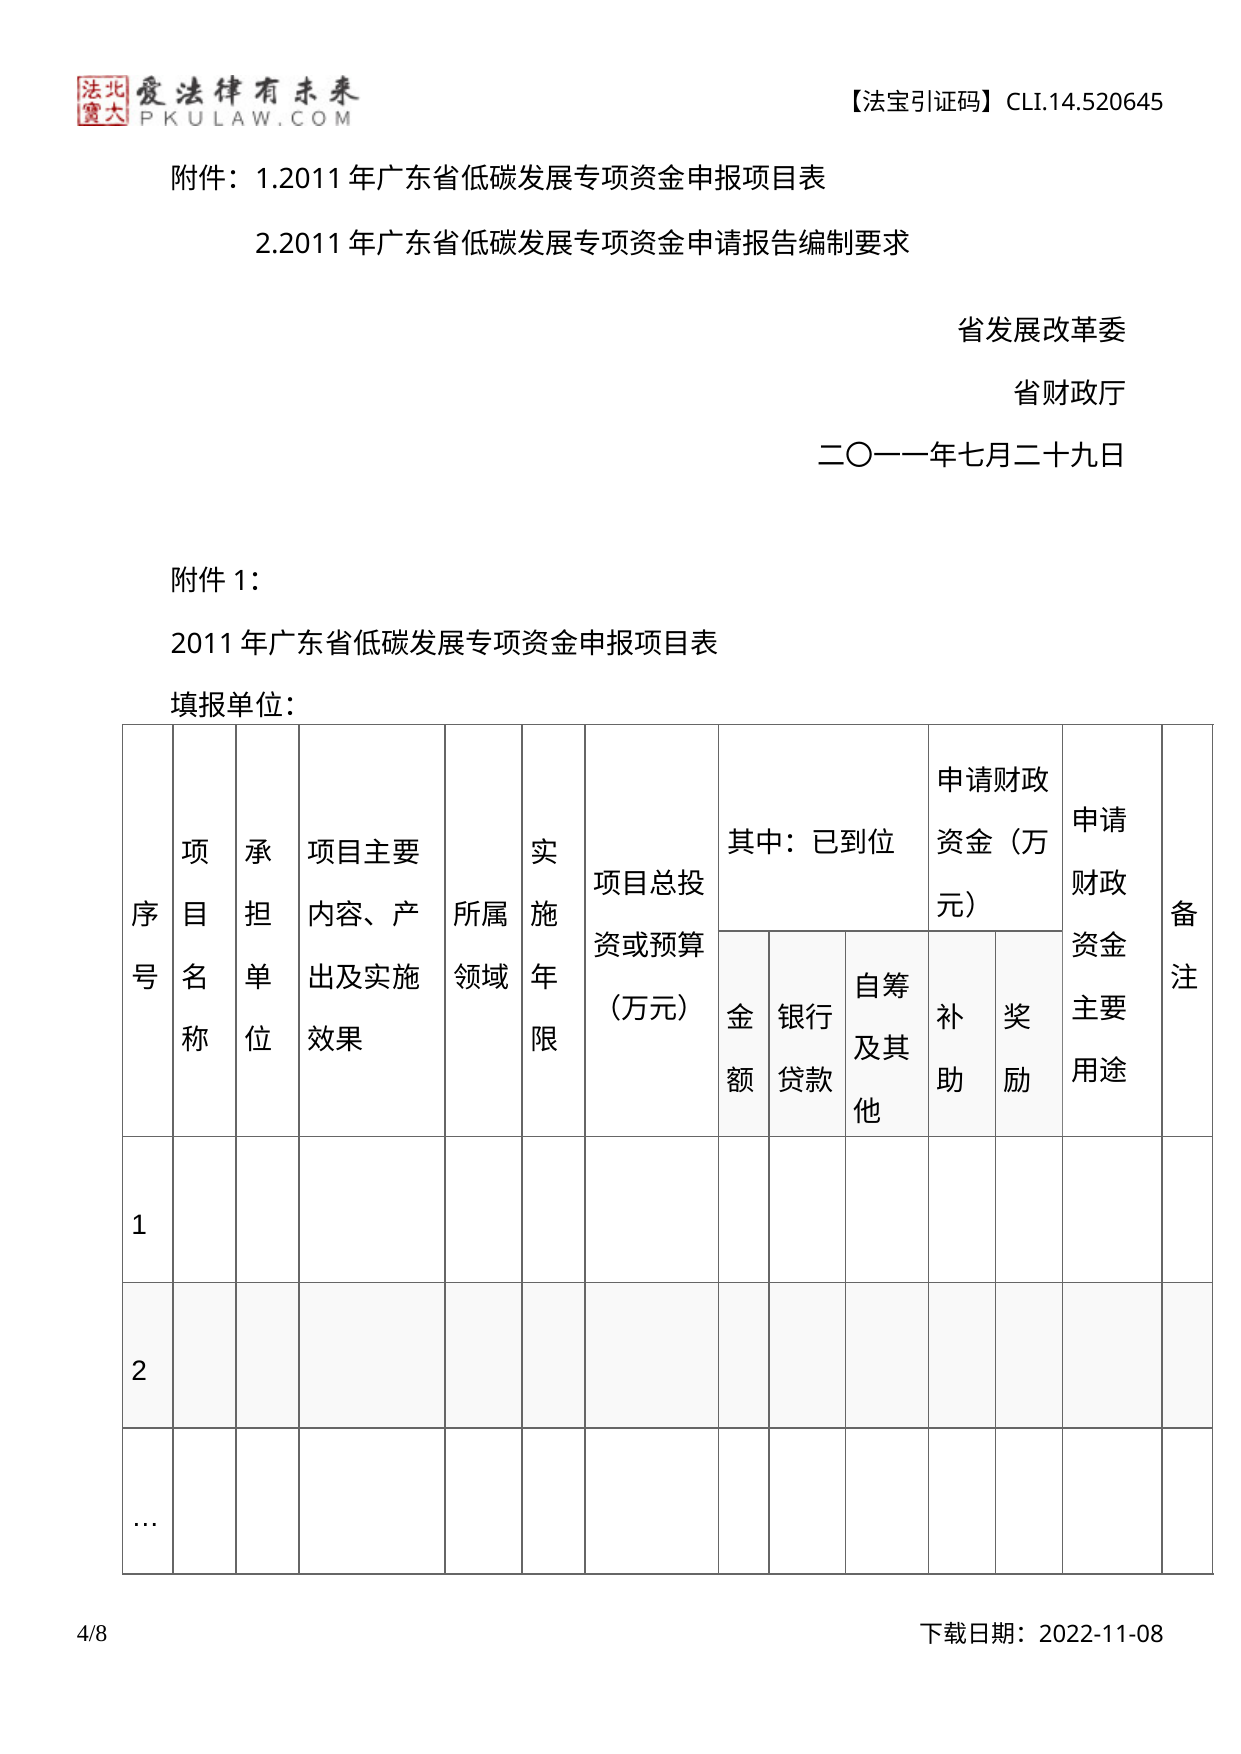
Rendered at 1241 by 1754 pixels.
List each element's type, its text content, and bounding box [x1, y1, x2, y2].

text 附件1： 2011年广东省低碳发展专项资金申报项目表 填报单位： [114, 474, 1126, 724]
table_cell [846, 1283, 928, 1427]
table_cell [929, 1137, 995, 1282]
table_cell [300, 1429, 444, 1573]
table_cell [237, 1137, 298, 1282]
table_cell [446, 1283, 521, 1427]
picture [76, 75, 361, 126]
table_cell [300, 1137, 444, 1282]
table_cell [929, 1429, 995, 1573]
table_cell 2 [123, 1283, 172, 1427]
table_cell [1063, 1137, 1161, 1282]
table_header 申请财政资金（万元） [929, 725, 1062, 930]
table_cell [446, 1137, 521, 1282]
table_cell [996, 1283, 1062, 1427]
table_cell [719, 1429, 768, 1573]
table_cell [719, 1283, 768, 1427]
table_cell [719, 1137, 768, 1282]
table_cell 1 [123, 1137, 172, 1282]
table_cell [237, 1283, 298, 1427]
table_header 所属 领域 [446, 725, 521, 1136]
table_header 备注 [1163, 725, 1212, 1136]
table_cell [237, 1429, 298, 1573]
table_cell [770, 1283, 845, 1427]
table_cell [586, 1429, 718, 1573]
table_cell 自筹 及其他 [846, 932, 928, 1136]
table_cell [1163, 1429, 1212, 1573]
table_cell [1163, 1283, 1212, 1427]
table_cell [523, 1429, 584, 1573]
table_cell [846, 1137, 928, 1282]
table_cell [770, 1429, 845, 1573]
table_header 实施年限 [523, 725, 584, 1136]
table_header 序号 [123, 725, 172, 1136]
table_cell [300, 1283, 444, 1427]
text 省发展改革委 省财政厅 二〇一一年七月二十九日 [114, 286, 1126, 474]
table_cell [586, 1283, 718, 1427]
table_cell [770, 1137, 845, 1282]
table_cell [996, 1137, 1062, 1282]
table_header 项目名称 [174, 725, 235, 1136]
table_header 其中：已到位 [719, 725, 928, 930]
table_header 申请财政资金主要用途 [1063, 725, 1161, 1136]
table_cell [174, 1137, 235, 1282]
table_cell 银行 贷款 [770, 932, 845, 1136]
table_cell [1163, 1137, 1212, 1282]
table_cell [523, 1137, 584, 1282]
table_cell [846, 1429, 928, 1573]
table_cell [523, 1283, 584, 1427]
table_cell 补助 [929, 932, 995, 1136]
table_cell [174, 1283, 235, 1427]
table_cell [996, 1429, 1062, 1573]
table_cell [446, 1429, 521, 1573]
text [114, 156, 1126, 262]
table_cell [1063, 1429, 1161, 1573]
table_cell 金额 [719, 932, 768, 1136]
table_cell … [123, 1429, 172, 1573]
table_cell [1063, 1283, 1161, 1427]
table_cell [586, 1137, 718, 1282]
table_header 承担单位 [237, 725, 298, 1136]
table_header 项目主要内容、产出及实施效果 [300, 725, 444, 1136]
table_cell [174, 1429, 235, 1573]
table_header 项目总投资或预算（万元） [586, 725, 718, 1136]
table_cell [929, 1283, 995, 1427]
table_cell 奖励 [996, 932, 1062, 1136]
